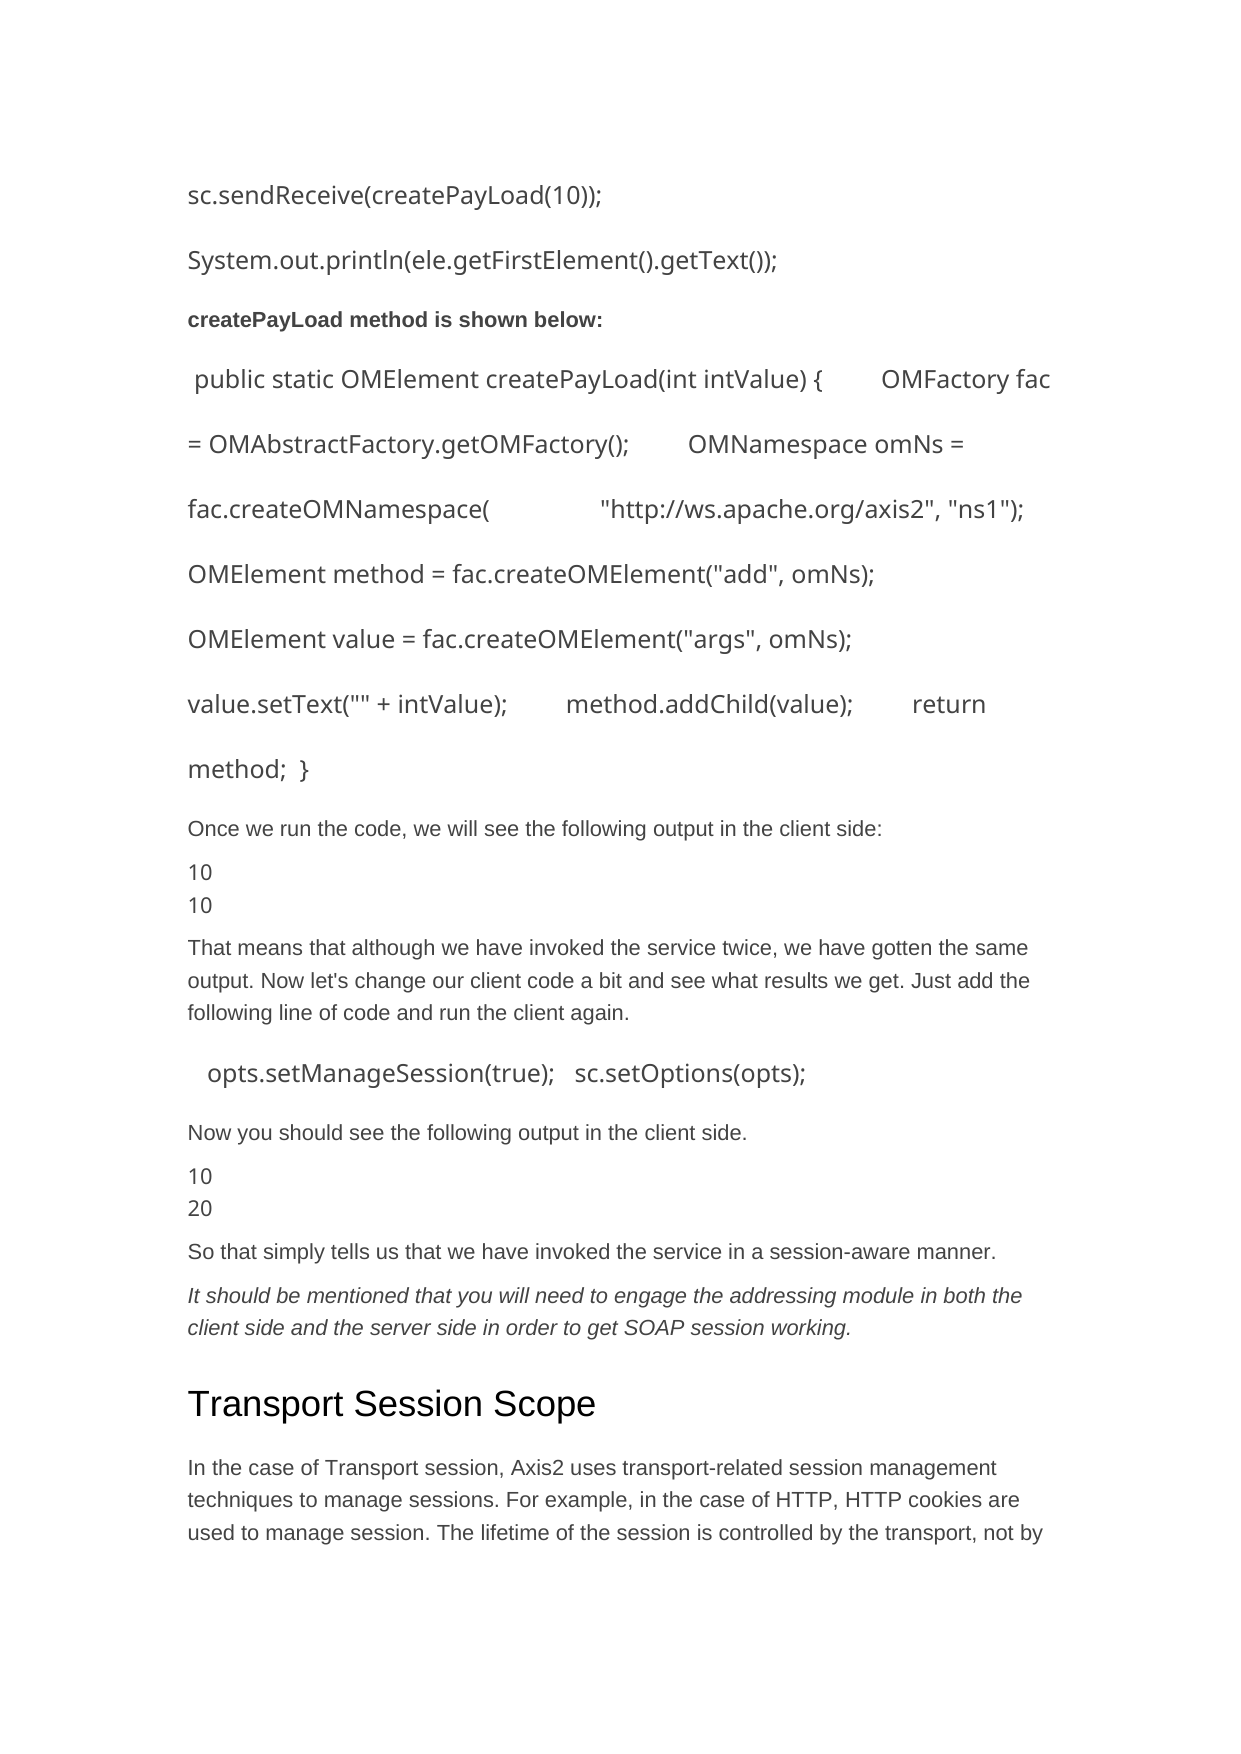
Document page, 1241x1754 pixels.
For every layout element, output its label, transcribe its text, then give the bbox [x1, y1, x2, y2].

text createPayLoad method is shown below: [187, 303, 1053, 335]
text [187, 162, 1053, 292]
text 10 [187, 1159, 1053, 1192]
text 10 [187, 888, 1053, 921]
text 10 [187, 856, 1053, 888]
text Transport Session Scope [187, 1370, 1053, 1435]
text 20 [187, 1192, 1053, 1224]
text That means that although we have invoked the service twice, we have gotten the same output. Now let's change our client code a bit and see what results we get. Just add the following line of code and run the client again. [187, 932, 1053, 1029]
text It should be mentioned that you will need to engage the addressing module in both the client side and the server side in order to get SOAP session working. [187, 1279, 1053, 1344]
text public static OMElement createPayLoad(int intValue) { OMFactory fac = OMAbstractFactory.getOMFactory(); OMNamespace omNs = fac.createOMNamespace( "http://ws.apache.org/axis2", "ns1"); OMElement method = fac.createOMElement("add", omNs); OMElement value = fac.createOMElement("args", omNs); value.setText("" + intValue); method.addChild(value); return method; } [187, 346, 1053, 801]
text So that simply tells us that we have invoked the service in a session-aware manner. [187, 1235, 1053, 1268]
text Once we run the code, we will see the following output in the client side: [187, 812, 1053, 845]
text Now you should see the following output in the client side. [187, 1116, 1053, 1148]
text opts.setManageSession(true); sc.setOptions(opts); [187, 1040, 1053, 1105]
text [187, 1451, 1053, 1548]
